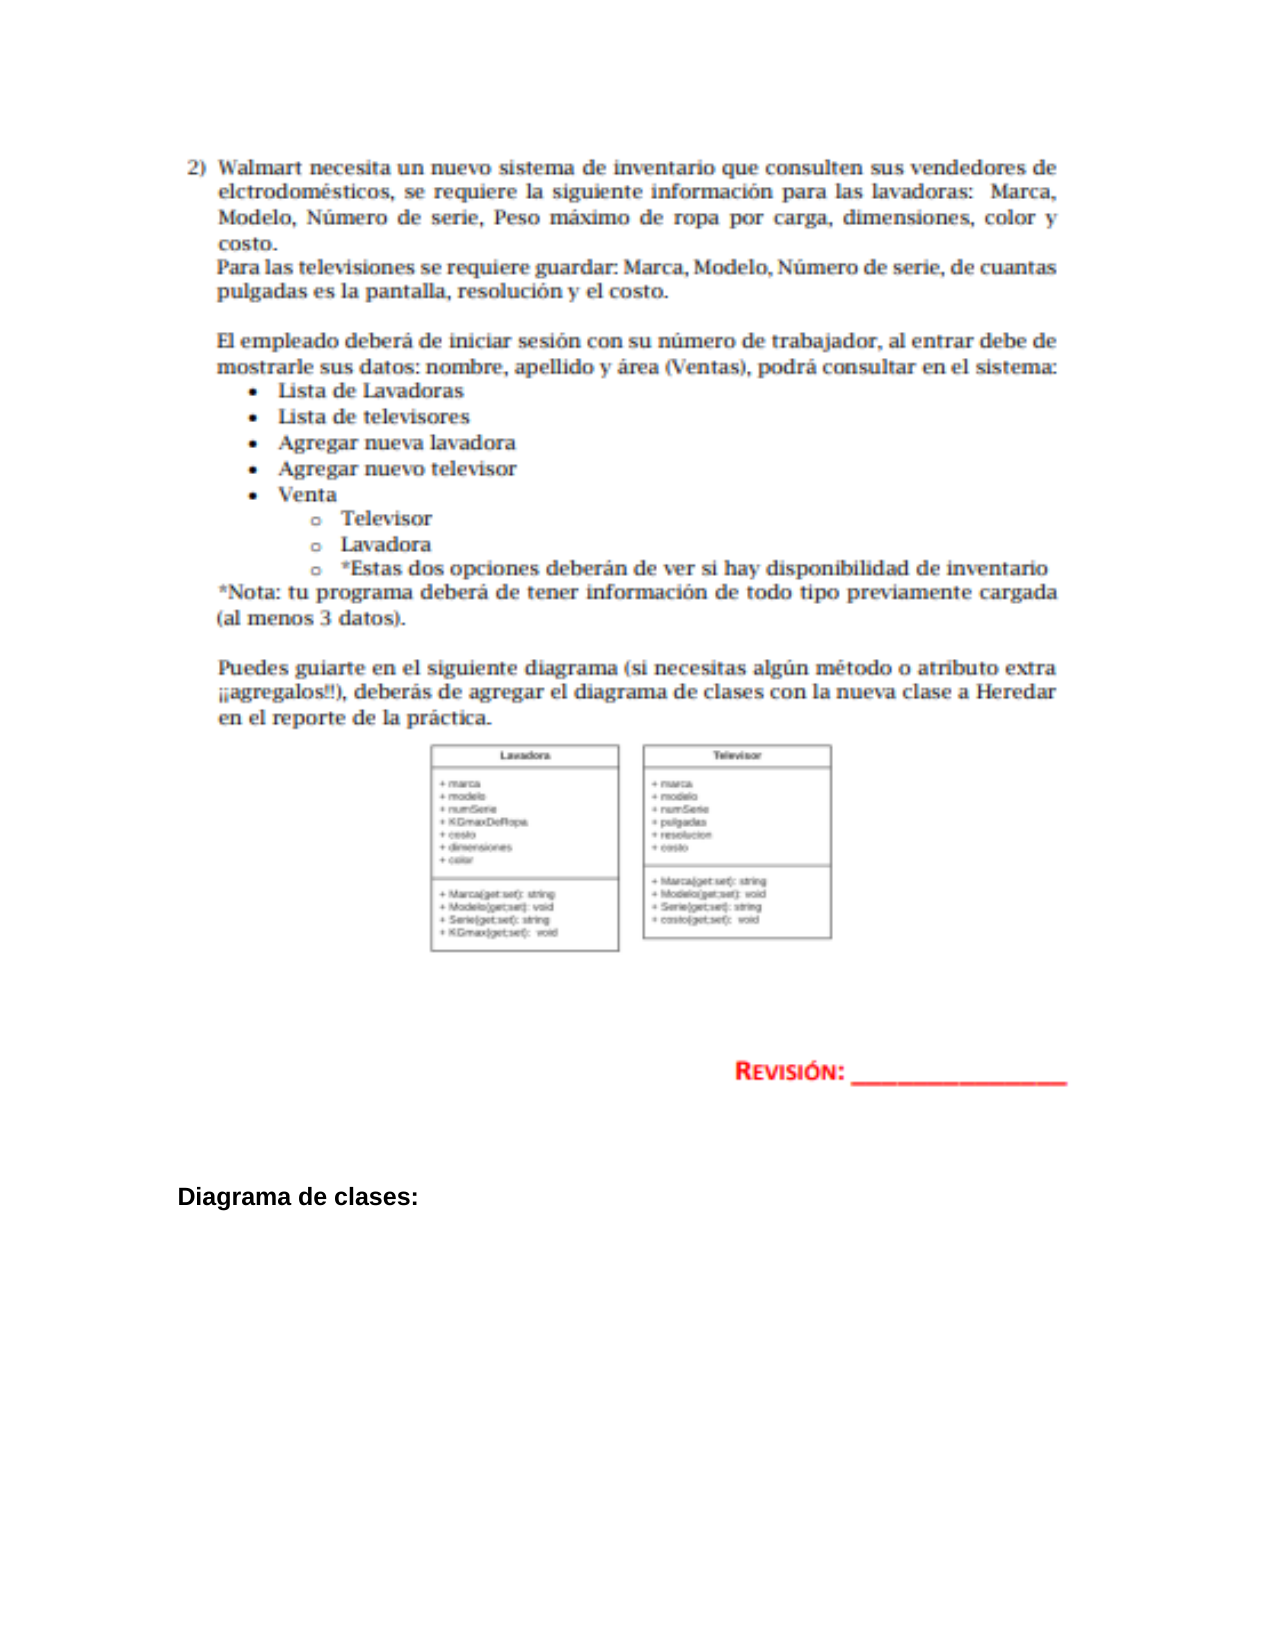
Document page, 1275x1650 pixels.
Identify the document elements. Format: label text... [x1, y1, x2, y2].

picture [177, 147, 1098, 1115]
text Diagrama de clases: [177, 1182, 1098, 1210]
